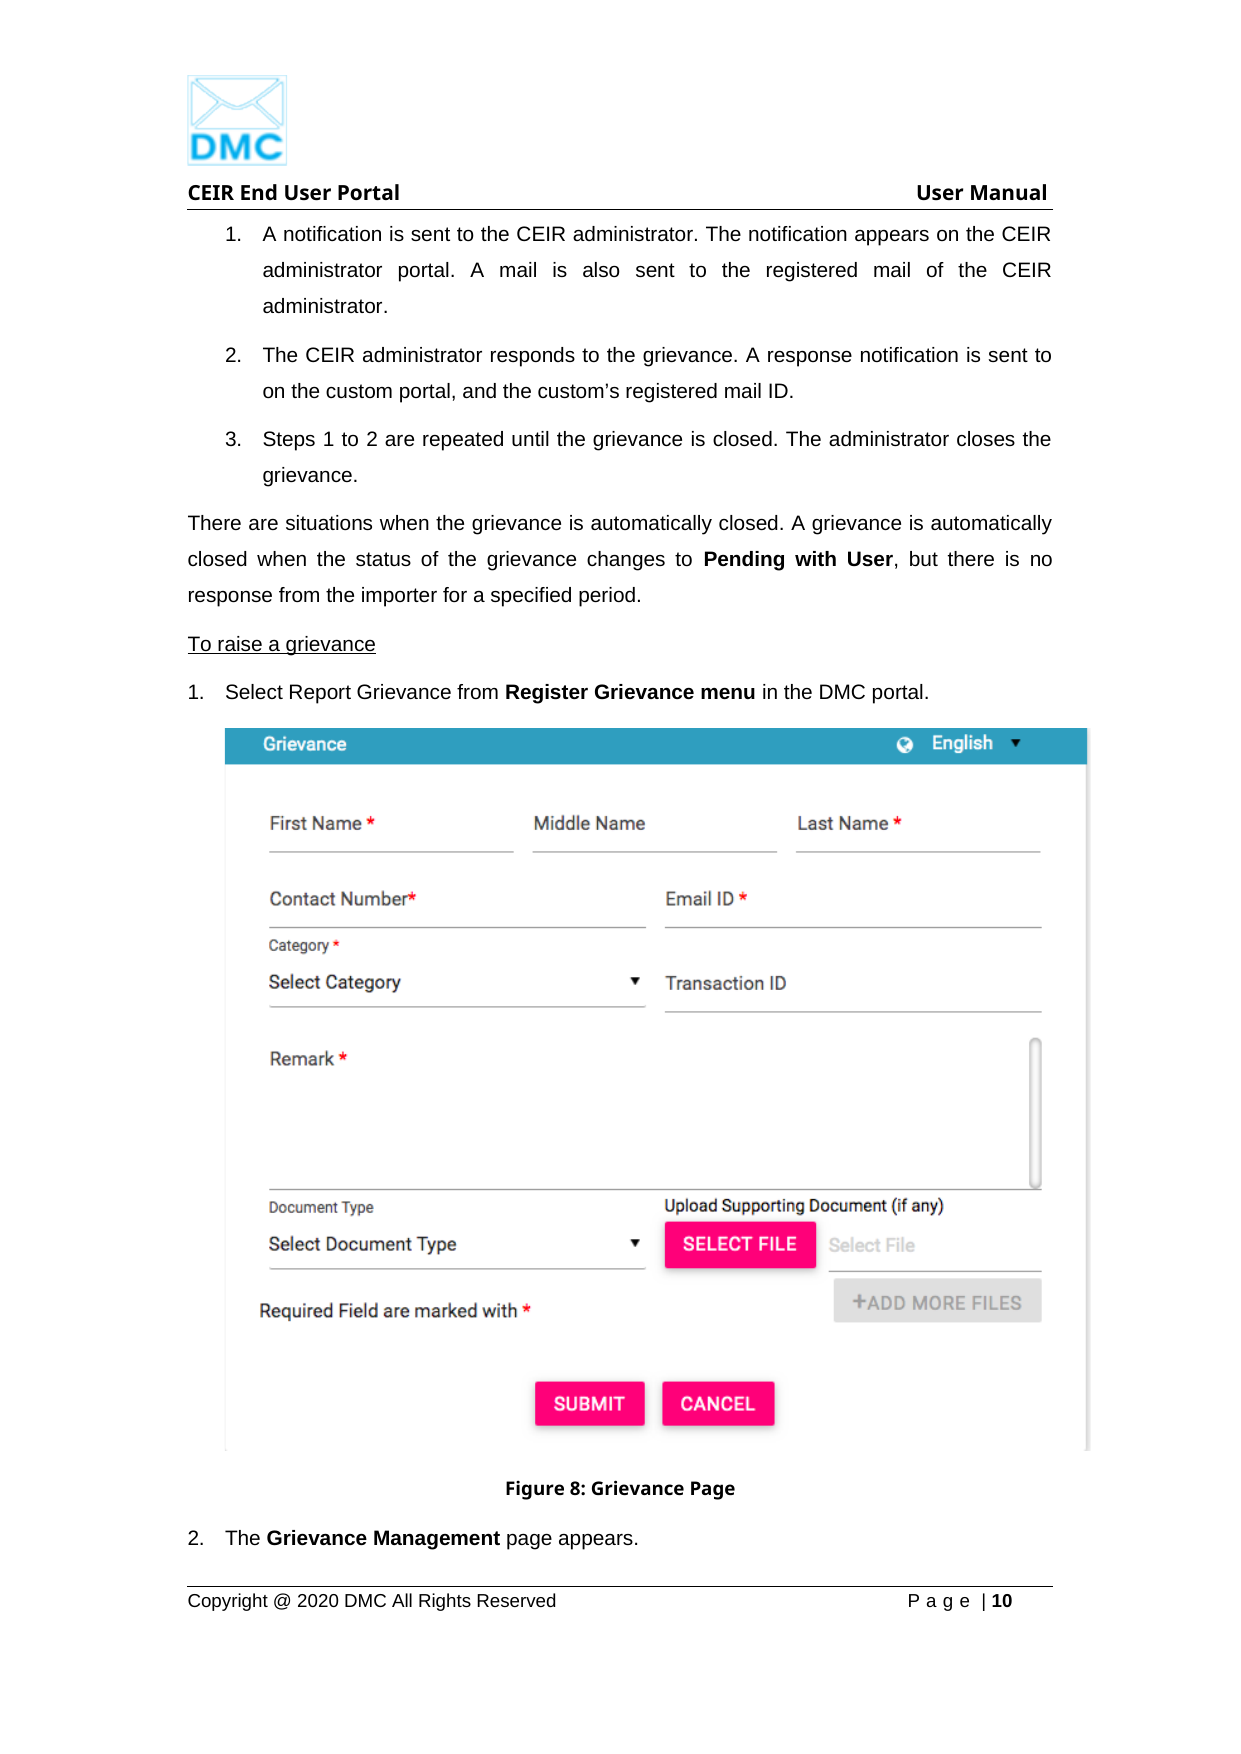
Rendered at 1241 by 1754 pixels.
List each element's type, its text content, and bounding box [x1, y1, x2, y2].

picture [224, 728, 1091, 1451]
list The Grievance Management page appears. [187, 1526, 1053, 1550]
list Select Report Grievance from Register Grievance menu in the DMC portal. [187, 680, 1053, 704]
picture [187, 75, 288, 166]
text To raise a grievance [187, 632, 1053, 656]
list A notification is sent to the CEIR administrator. The notification appears on the CEIR administrator portal. A mail is also sent to the registered mail of the CEIR administrator. [225, 222, 1053, 318]
list The CEIR administrator responds to the grievance. A response notification is sent to on the custom portal, and the custom’s registered mail ID. [225, 342, 1053, 402]
text Figure 8: Grievance Page [187, 1475, 1053, 1501]
text There are situations when the grievance is automatically closed. A grievance is automatically closed when the status of the grievance changes to Pending with User, but there is no response from the importer for a specified period. [187, 511, 1053, 607]
list Steps 1 to 2 are repeated until the grievance is closed. The administrator closes the grievance. [225, 427, 1053, 487]
